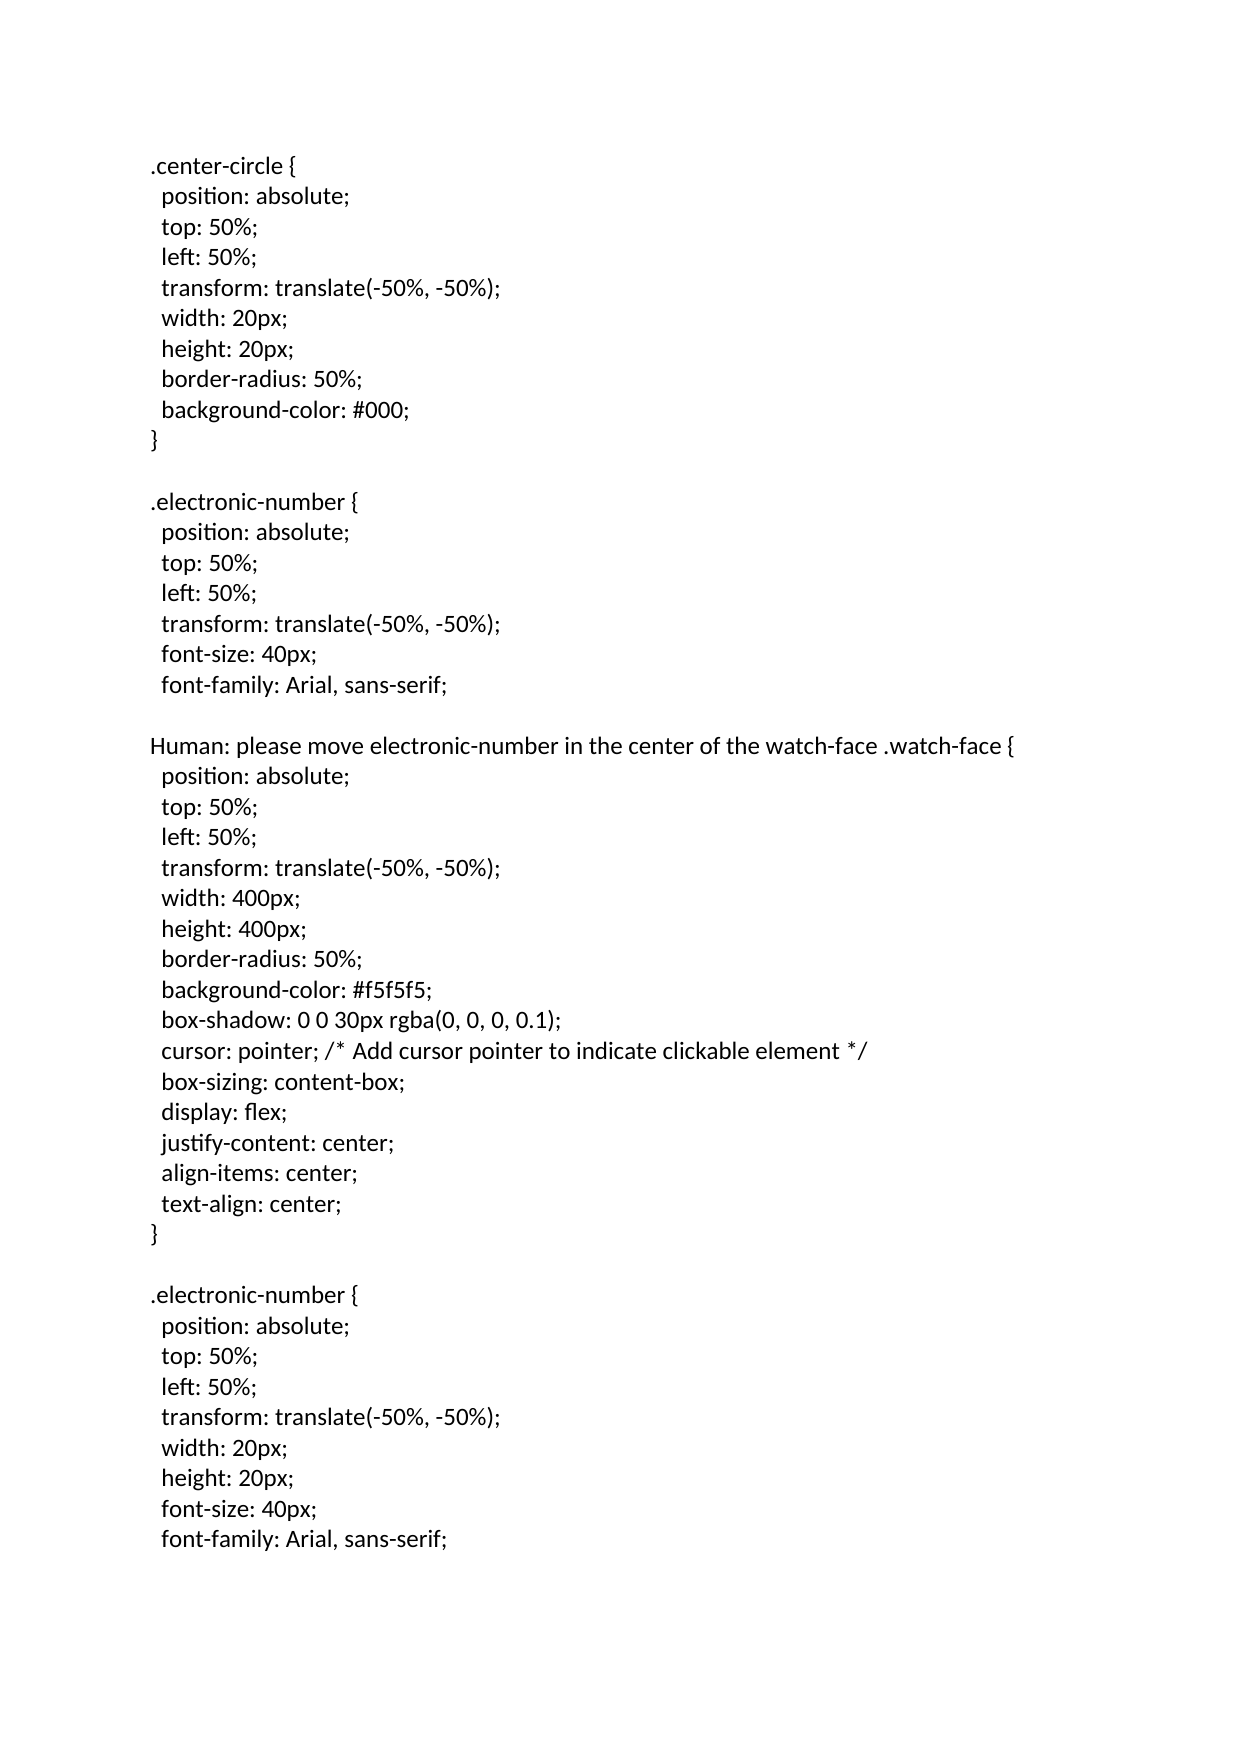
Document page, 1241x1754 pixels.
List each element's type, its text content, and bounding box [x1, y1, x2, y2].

text height: 20px; [150, 1462, 1090, 1493]
text top: 50%; [150, 547, 1090, 577]
text left: 50%; [150, 1371, 1090, 1401]
text position: absolute; [150, 1310, 1090, 1340]
text box-shadow: 0 0 30px rgba(0, 0, 0, 0.1); [150, 1004, 1090, 1035]
text left: 50%; [150, 821, 1090, 852]
text width: 400px; [150, 882, 1090, 913]
text } [150, 1218, 1090, 1249]
text .electronic-number { [150, 486, 1090, 516]
text align-items: center; [150, 1157, 1090, 1188]
text box-sizing: content-box; [150, 1066, 1090, 1096]
text Human: please move electronic-number in the center of the watch-face .watch-face { [150, 730, 1090, 760]
text display: flex; [150, 1096, 1090, 1127]
text font-size: 40px; [150, 638, 1090, 669]
text background-color: #000; [150, 394, 1090, 425]
text top: 50%; [150, 211, 1090, 242]
text top: 50%; [150, 791, 1090, 821]
text transform: translate(-50%, -50%); [150, 1401, 1090, 1432]
text .electronic-number { [150, 1279, 1090, 1310]
text border-radius: 50%; [150, 364, 1090, 394]
text position: absolute; [150, 760, 1090, 791]
text left: 50%; [150, 577, 1090, 608]
text cursor: pointer; /* Add cursor pointer to indicate clickable element */ [150, 1035, 1090, 1066]
text text-align: center; [150, 1188, 1090, 1218]
text left: 50%; [150, 242, 1090, 272]
text } [150, 425, 1090, 455]
text width: 20px; [150, 303, 1090, 333]
text height: 20px; [150, 333, 1090, 364]
text background-color: #f5f5f5; [150, 974, 1090, 1004]
text height: 400px; [150, 913, 1090, 943]
text font-family: Arial, sans-serif; [150, 669, 1090, 699]
text justify-content: center; [150, 1127, 1090, 1157]
text position: absolute; [150, 516, 1090, 547]
text position: absolute; [150, 181, 1090, 211]
text transform: translate(-50%, -50%); [150, 272, 1090, 303]
text font-size: 40px; [150, 1493, 1090, 1523]
text width: 20px; [150, 1432, 1090, 1462]
text transform: translate(-50%, -50%); [150, 852, 1090, 882]
text .center-circle { [150, 150, 1090, 181]
text top: 50%; [150, 1340, 1090, 1371]
text font-family: Arial, sans-serif; [150, 1523, 1090, 1554]
text transform: translate(-50%, -50%); [150, 608, 1090, 638]
text border-radius: 50%; [150, 943, 1090, 974]
